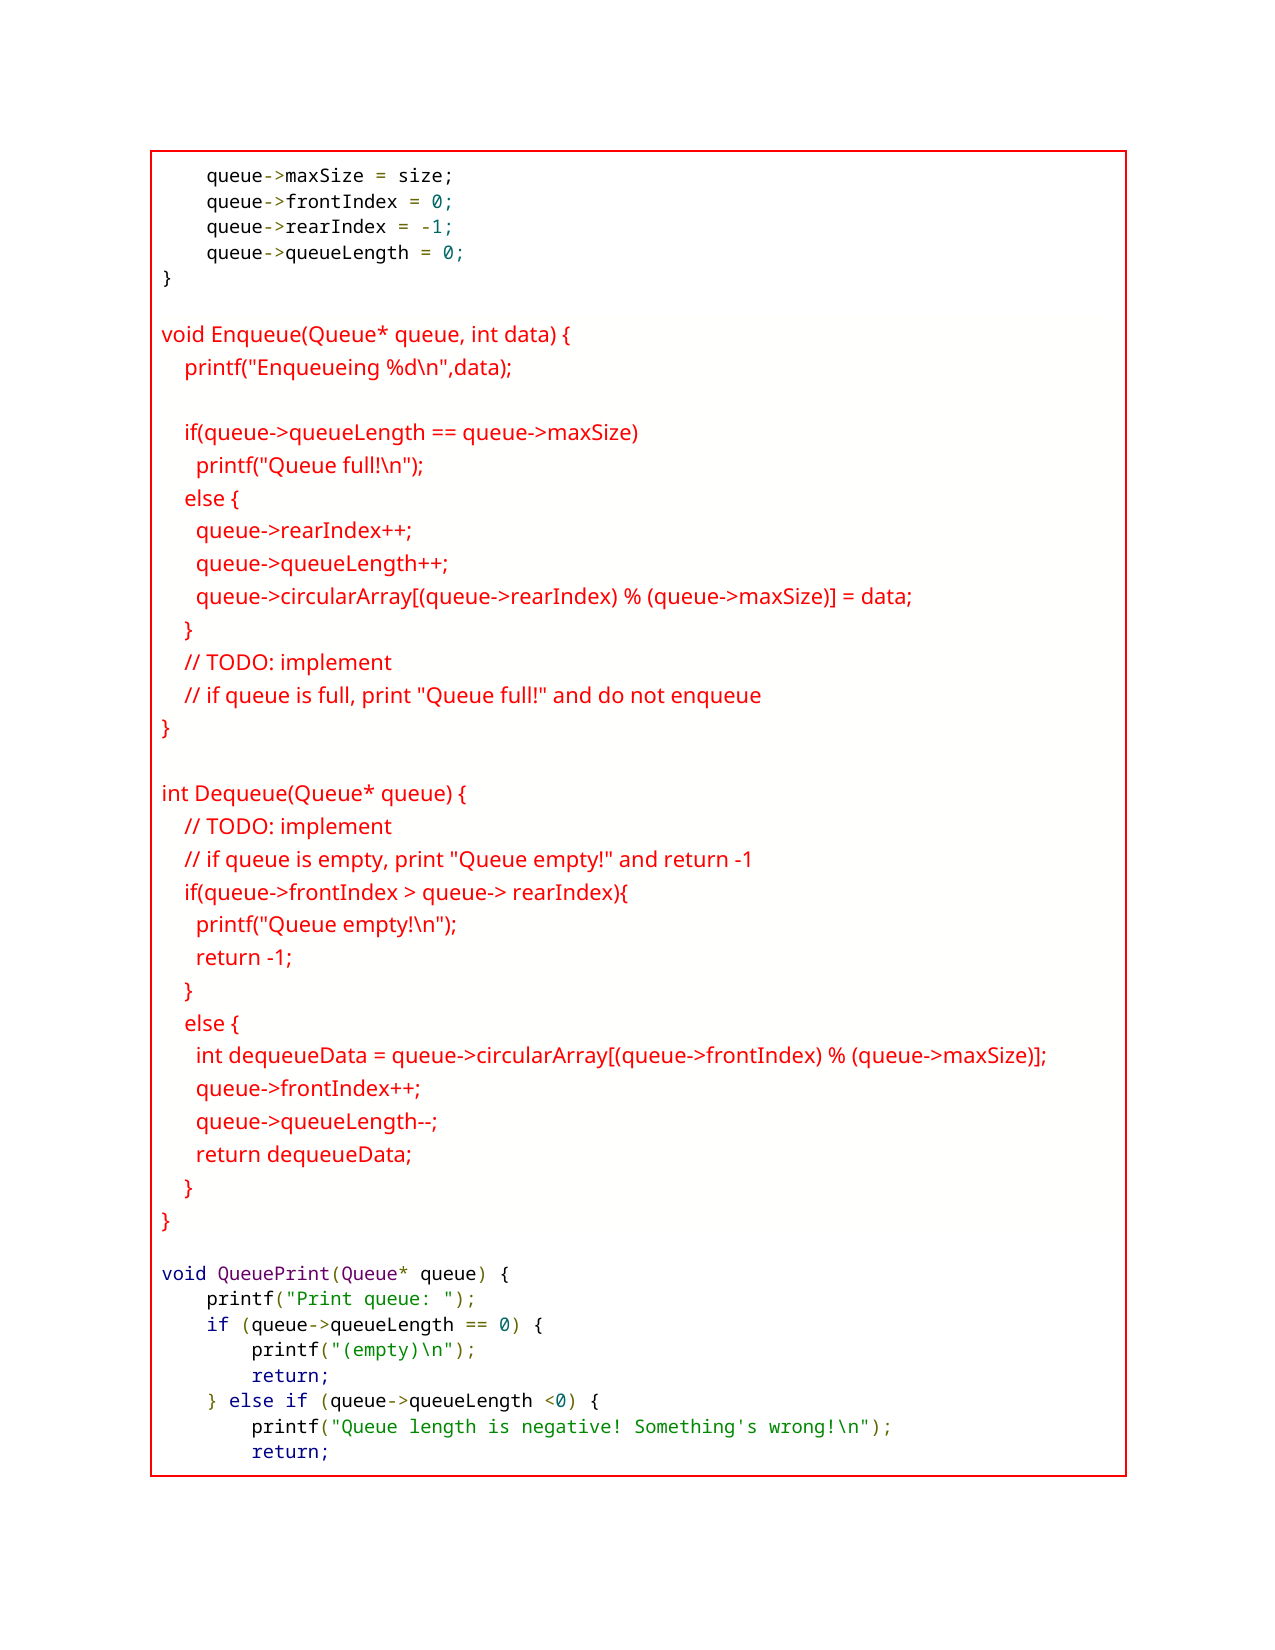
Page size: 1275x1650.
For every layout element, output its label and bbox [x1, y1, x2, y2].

table_header [152, 152, 1125, 1474]
